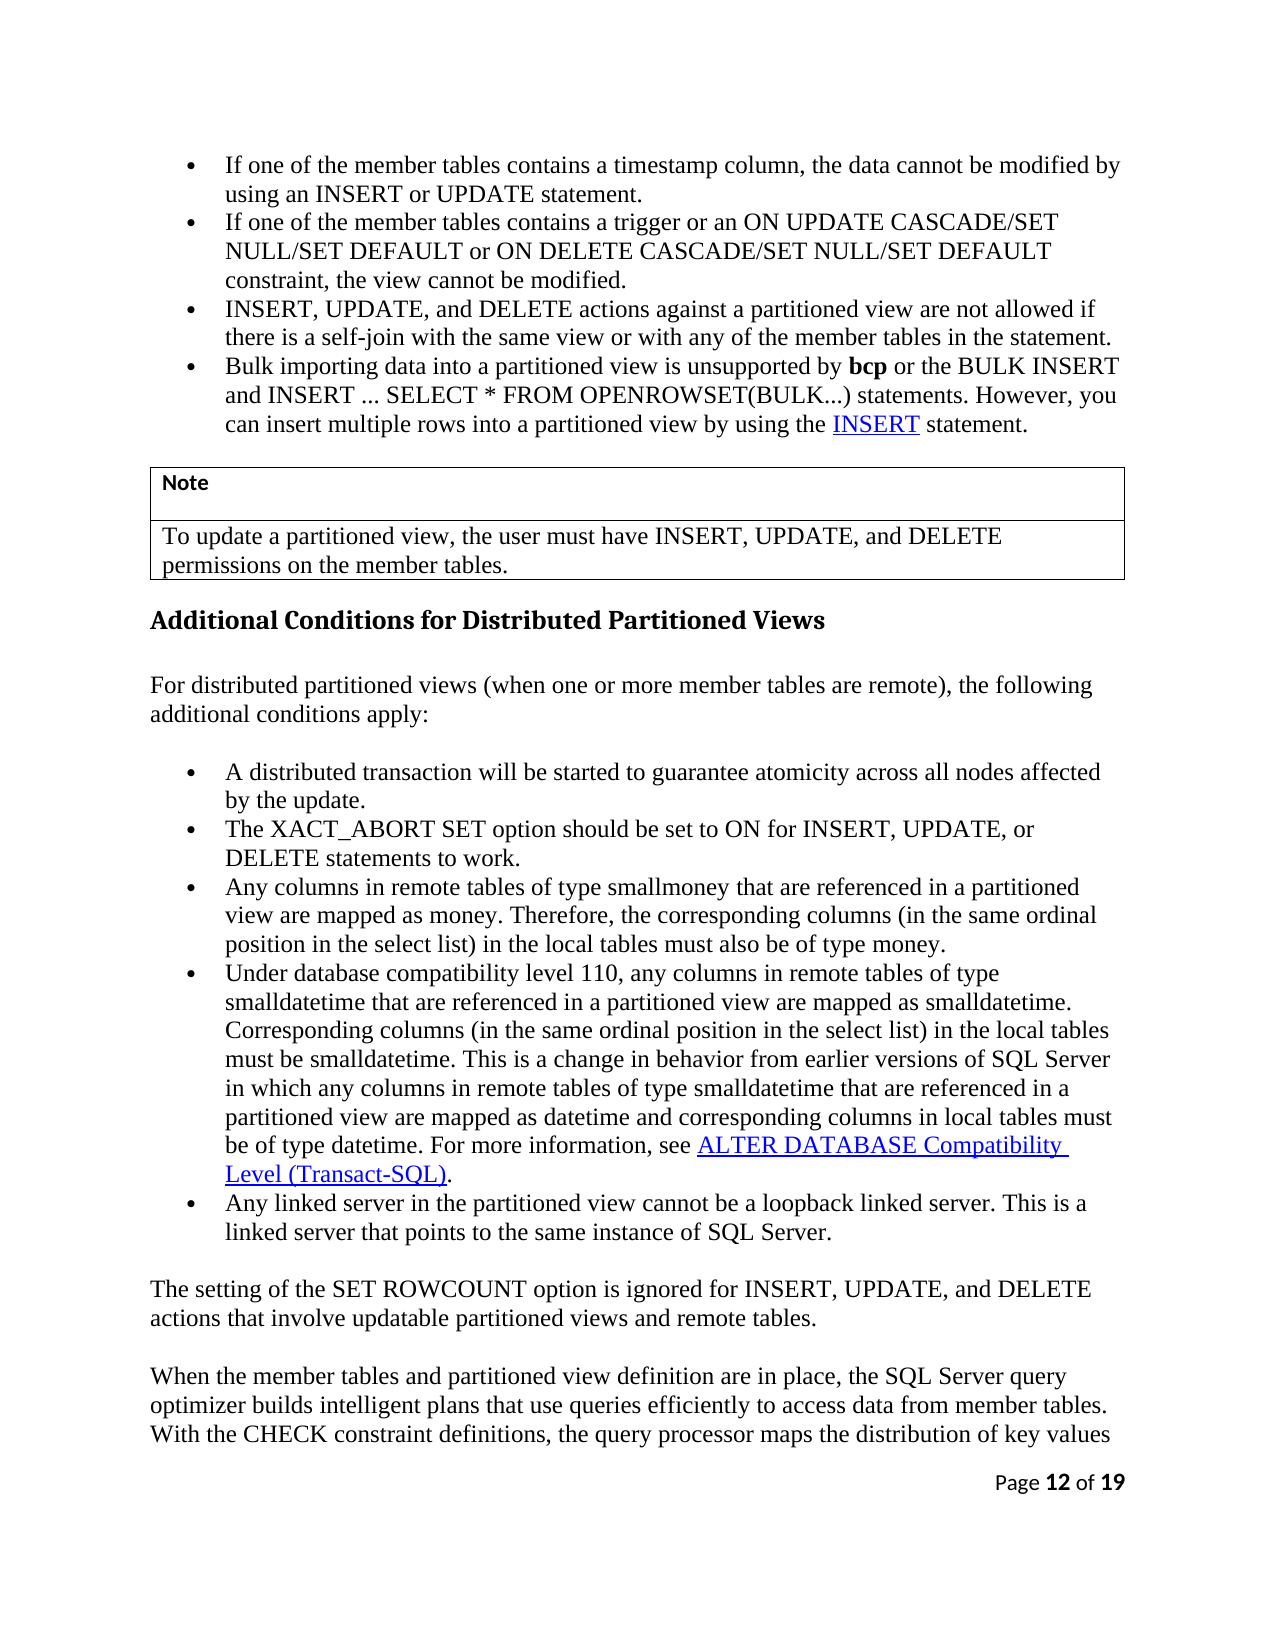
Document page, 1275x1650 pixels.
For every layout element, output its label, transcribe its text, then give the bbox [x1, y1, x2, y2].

table_cell To update a partitioned view, the user must have INSERT, UPDATE, and DELETE permissions on the member tables. [151, 1042, 1124, 1099]
list INSERT, UPDATE, and DELETE actions against a partitioned view are not allowed if there is a self-join with the same view or with any of the member tables in the statement. [187, 785, 1125, 842]
list A distributed transaction will be started to guarantee atomicity across all nodes affected by the update. [187, 1277, 1125, 1334]
list UPDATE statements cannot specify the DEFAULT keyword as a value in the SET clause, even if the column has a DEFAULT value defined in the corresponding member table. [187, 381, 1125, 467]
list Bulk importing data into a partitioned view is unsupported by bcp or the BULK INSERT and INSERT ... SELECT * FROM OPENROWSET(BULK...) statements. However, you can insert multiple rows into a partitioned view by using the INSERT statement. [187, 872, 1125, 958]
list Columns in the view that are an identity column in one or more of the member tables cannot be modified by using an INSERT or UPDATE statement. [187, 496, 1125, 554]
list The INSERT statement must supply values for all the columns in the view, even if the underlying member tables have a DEFAULT constraint for those columns or if they allow for null values. For those member table columns that have DEFAULT definitions, the statements cannot explicitly use the keyword DEFAULT. [187, 150, 1125, 265]
text For distributed partitioned views (when one or more member tables are remote), the following additional conditions apply: [150, 1190, 1125, 1248]
list If one of the member tables contains a timestamp column, the data cannot be modified by using an INSERT or UPDATE statement. [187, 583, 1125, 640]
list If one of the member tables contains a trigger or an ON UPDATE CASCADE/SET NULL/SET DEFAULT or ON DELETE CASCADE/SET NULL/SET DEFAULT constraint, the view cannot be modified. [187, 669, 1125, 756]
list The value being inserted into the partitioning column should satisfy at least one of the underlying constraints; otherwise, the insert action will fail with a constraint violation. [187, 294, 1125, 352]
list The XACT_ABORT SET option should be set to ON for INSERT, UPDATE, or DELETE statements to work. [187, 1364, 1125, 1421]
subtitle Additional Conditions for Distributed Partitioned Views [150, 1125, 1125, 1157]
table_header Note [151, 988, 1124, 1041]
